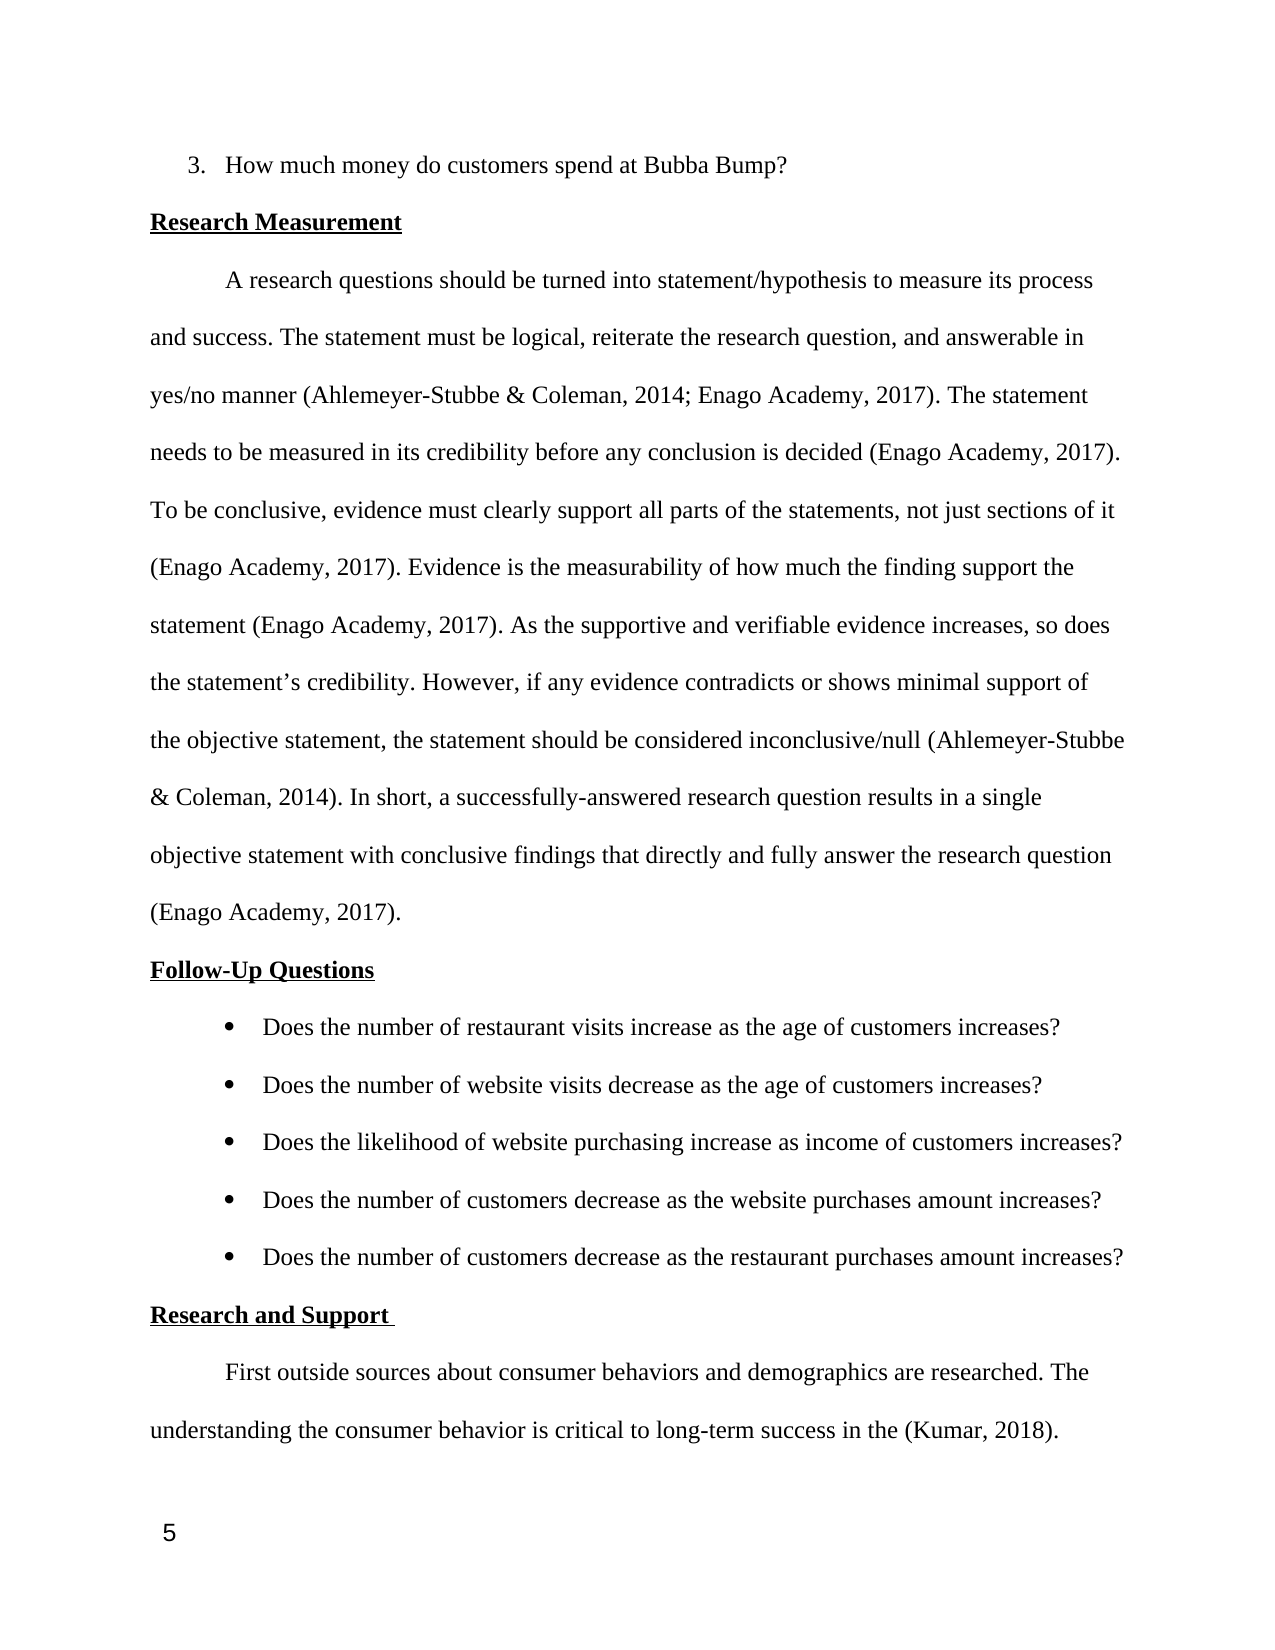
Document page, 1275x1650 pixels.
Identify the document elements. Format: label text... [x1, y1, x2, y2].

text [150, 1357, 1125, 1444]
list Does the number of website visits decrease as the age of customers increases? [225, 1070, 1125, 1099]
text Follow-Up Questions [150, 955, 1125, 984]
text A research questions should be turned into statement/hypothesis to measure its process and success. The statement must be logical, reiterate the research question, and answerable in yes/no manner (Ahlemeyer-Stubbe & Coleman, 2014; Enago Academy, 2017). The statement needs to be measured in its credibility before any conclusion is decided (Enago Academy, 2017). To be conclusive, evidence must clearly support all parts of the statements, not just sections of it (Enago Academy, 2017). Evidence is the measurability of how much the finding support the statement (Enago Academy, 2017). As the supportive and verifiable evidence increases, so does the statement’s credibility. However, if any evidence contradicts or shows minimal support of the objective statement, the statement should be considered inconclusive/null (Ahlemeyer-Stubbe & Coleman, 2014). In short, a successfully-answered research question results in a single objective statement with conclusive findings that directly and fully answer the research question (Enago Academy, 2017). [150, 265, 1125, 926]
list Does the number of customers decrease as the restaurant purchases amount increases? [225, 1242, 1125, 1271]
text Research Measurement [150, 207, 1125, 236]
list Does the number of customers decrease as the website purchases amount increases? [225, 1185, 1125, 1214]
list Does the likelihood of website purchasing increase as income of customers increases? [225, 1127, 1125, 1156]
list Does the number of restaurant visits increase as the age of customers increases? [225, 1012, 1125, 1041]
list How much money do customers spend at Bubba Bump? [187, 150, 1125, 179]
subtitle Research and Support [150, 1300, 1125, 1329]
